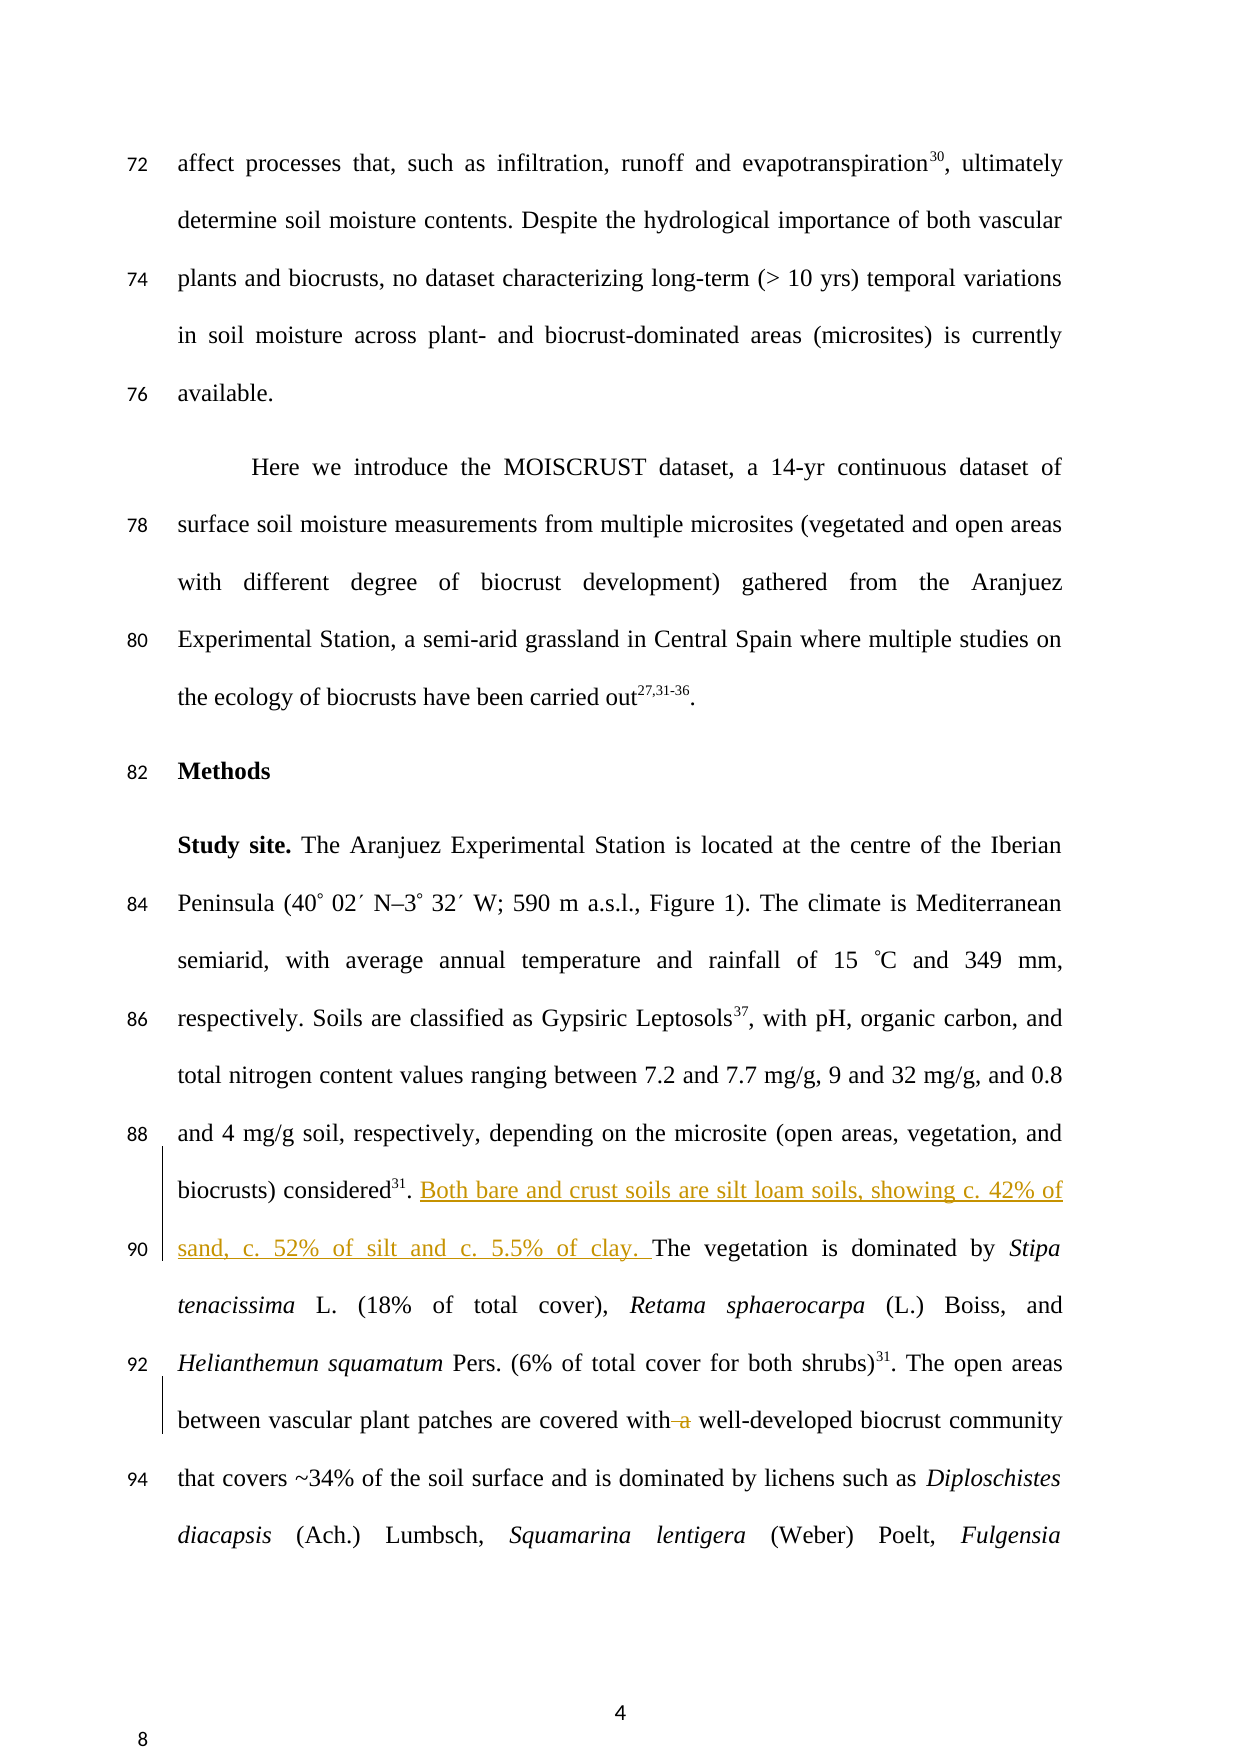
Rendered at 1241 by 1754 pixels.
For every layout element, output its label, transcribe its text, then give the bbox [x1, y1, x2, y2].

text Methods [177, 756, 1063, 785]
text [177, 830, 1063, 1549]
text Here we introduce the MOISCRUST dataset, a 14-yr continuous dataset of surface soil moisture measurements from multiple microsites (vegetated and open areas with different degree of biocrust development) gathered from the Aranjuez Experimental Station, a semi-arid grassland in Central Spain where multiple studies on the ecology of biocrusts have been carried out27,31-36. [177, 452, 1063, 711]
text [177, 148, 1063, 406]
